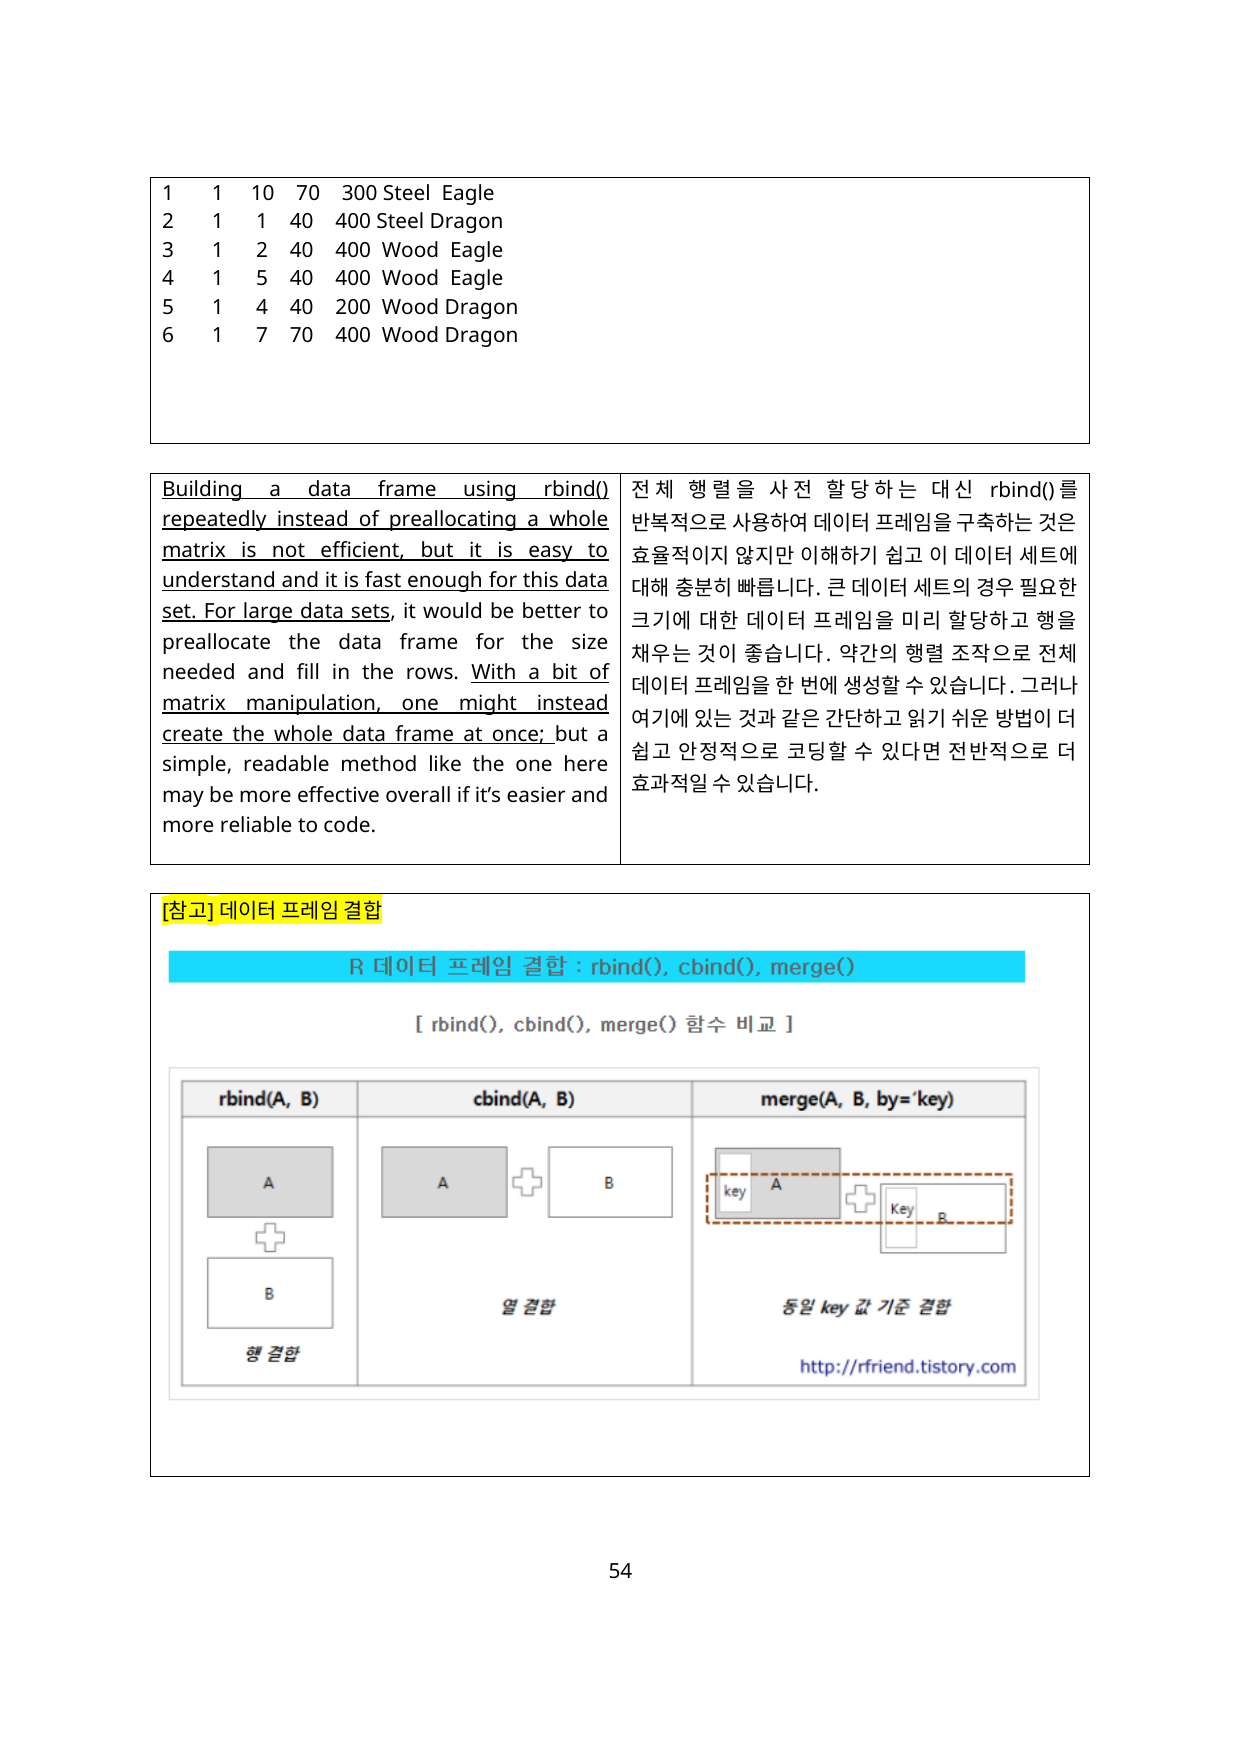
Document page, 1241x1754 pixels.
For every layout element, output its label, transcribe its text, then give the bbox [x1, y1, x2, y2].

picture [161, 943, 1049, 1411]
table_header [참고] 데이터 프레임 결합 [151, 894, 1089, 1476]
table_header 전체 행렬을 사전 할당하는 대신 rbind()를 반복적으로 사용하여 데이터 프레임을 구축하는 것은 효율적이지 않지만 이해하기 쉽고 이 데이터 세트에 대해 충분히 빠릅니다. 큰 데이터 세트의 경우 필요한 크기에 대한 데이터 프레임을 미리 할당하고 행을 채우는 것이 좋습니다. 약간의 행렬 조작으로 전체 데이터 프레임을 한 번에 생성할 수 있습니다. 그러나 여기에 있는 것과 같은 간단하고 읽기 쉬운 방법이 더 쉽고 안정적으로 코딩할 수 있다면 전반적으로 더 효과적일 수 있습니다. [621, 474, 1089, 864]
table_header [151, 178, 1089, 443]
table_header Building a data frame using rbind() repeatedly instead of preallocating a whole matrix is not efficient, but it is easy to understand and it is fast enough for this data set. For large data sets, it would be better to preallocate the data frame for the size needed and fill in the rows. With a bit of matrix manipulation, one might instead create the whole data frame at once; but a simple, readable method like the one here may be more effective overall if it’s easier and more reliable to code. [151, 474, 620, 864]
